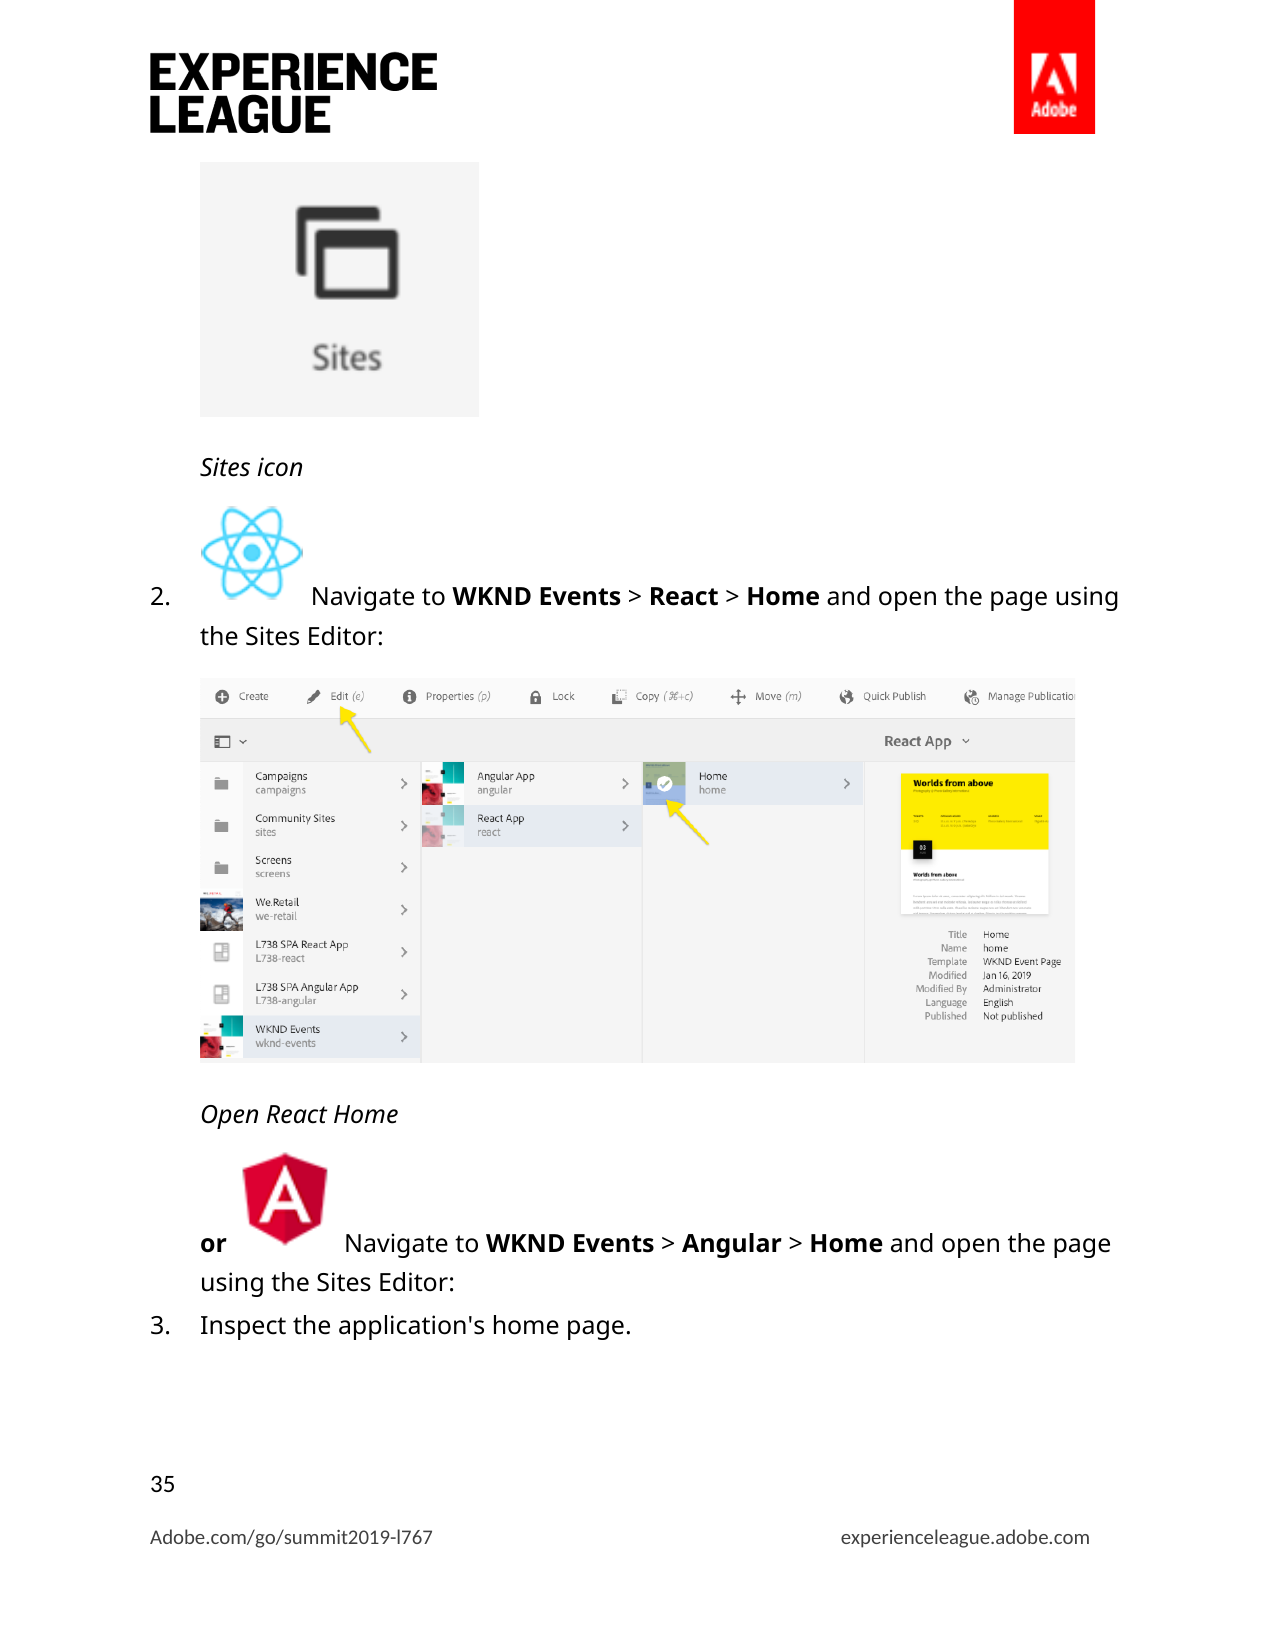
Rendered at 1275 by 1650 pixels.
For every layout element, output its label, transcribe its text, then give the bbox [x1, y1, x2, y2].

picture [200, 501, 305, 606]
picture [233, 1147, 338, 1252]
list Open React Home [150, 1096, 1125, 1130]
picture [200, 162, 480, 417]
list Navigate to WKND Events > React > Home and open the page using the Sites Editor: [150, 502, 1125, 652]
list or Navigate to WKND Events > Angular > Home and open the page using the Sites Editor: [150, 1148, 1125, 1298]
picture [200, 678, 1075, 1063]
list Sites icon [150, 450, 1125, 484]
picture [1013, 0, 1096, 134]
list Inspect the application's home page. [150, 1307, 1125, 1341]
